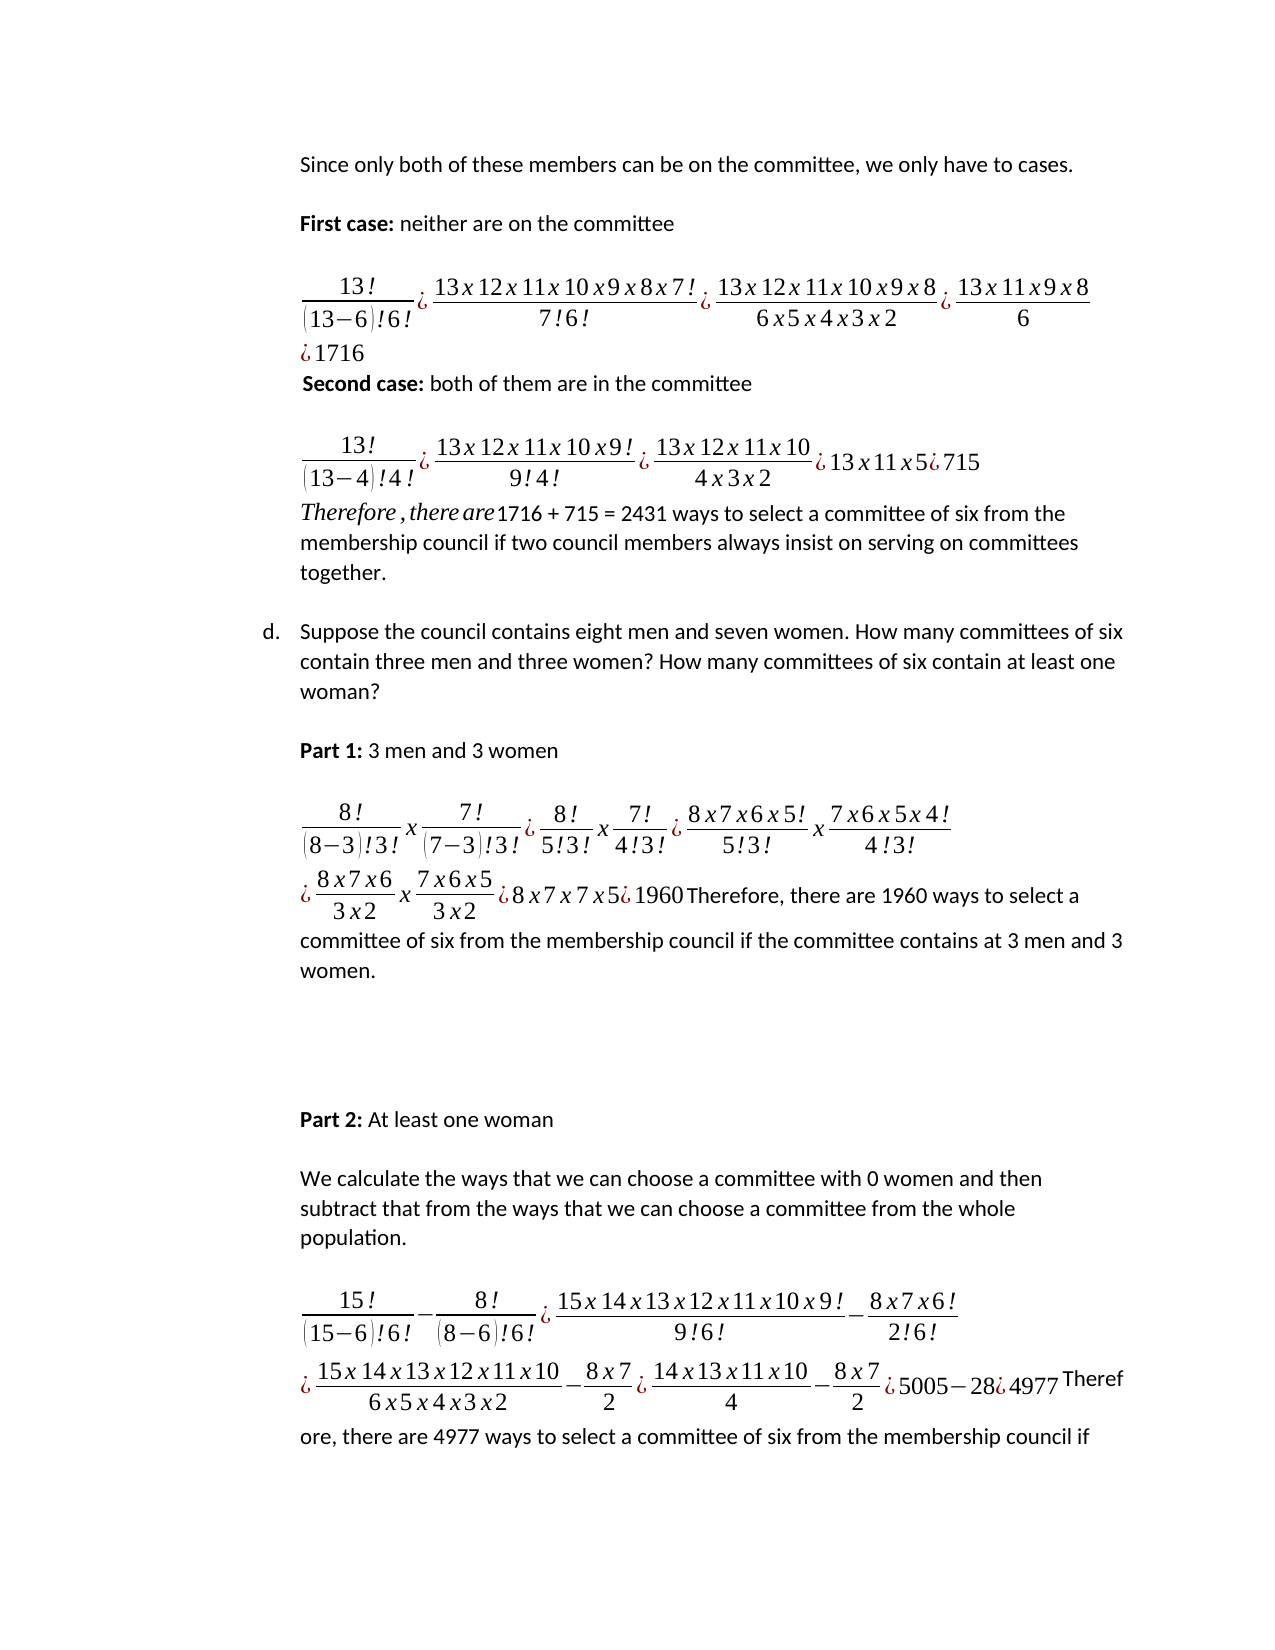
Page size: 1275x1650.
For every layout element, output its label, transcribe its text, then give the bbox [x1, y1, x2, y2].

list Suppose the council contains eight men and seven women. How many committees of six contain three men and three women? How many committees of six contain at least one woman? Part 1: 3 men and 3 women Therefore, there are 1960 ways to select a committee of six from the membership council if the committee contains at 3 men and 3 women. Part 2: At least one woman [262, 617, 1125, 1162]
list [300, 1164, 1125, 1450]
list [262, 150, 1125, 616]
